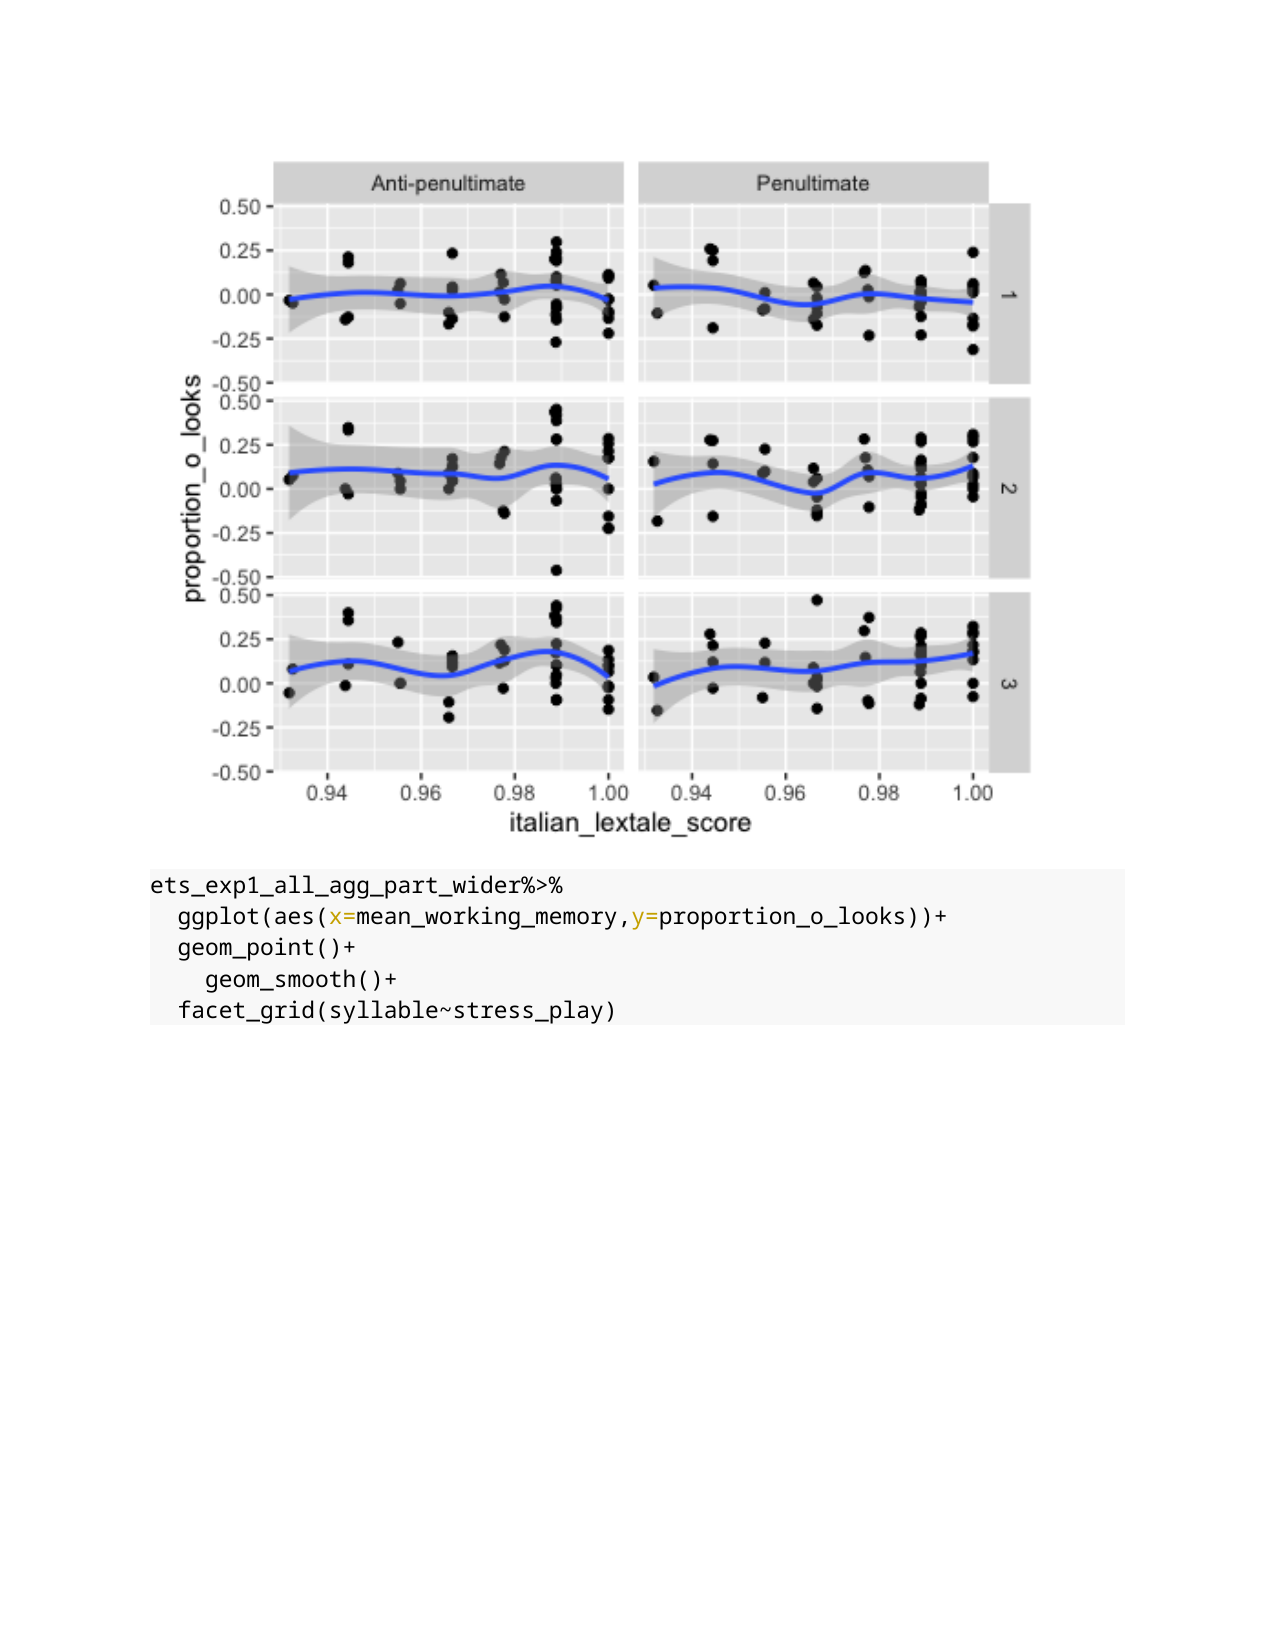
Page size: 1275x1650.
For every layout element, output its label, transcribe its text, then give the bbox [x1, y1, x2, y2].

picture [168, 150, 1044, 850]
text ets_exp1_all_agg_part_wider%>% ggplot(aes(x=mean_working_memory,y=proportion_o_looks))+ geom_point()+ geom_smooth()+ facet_grid(syllable~stress_play) [150, 869, 1125, 1025]
